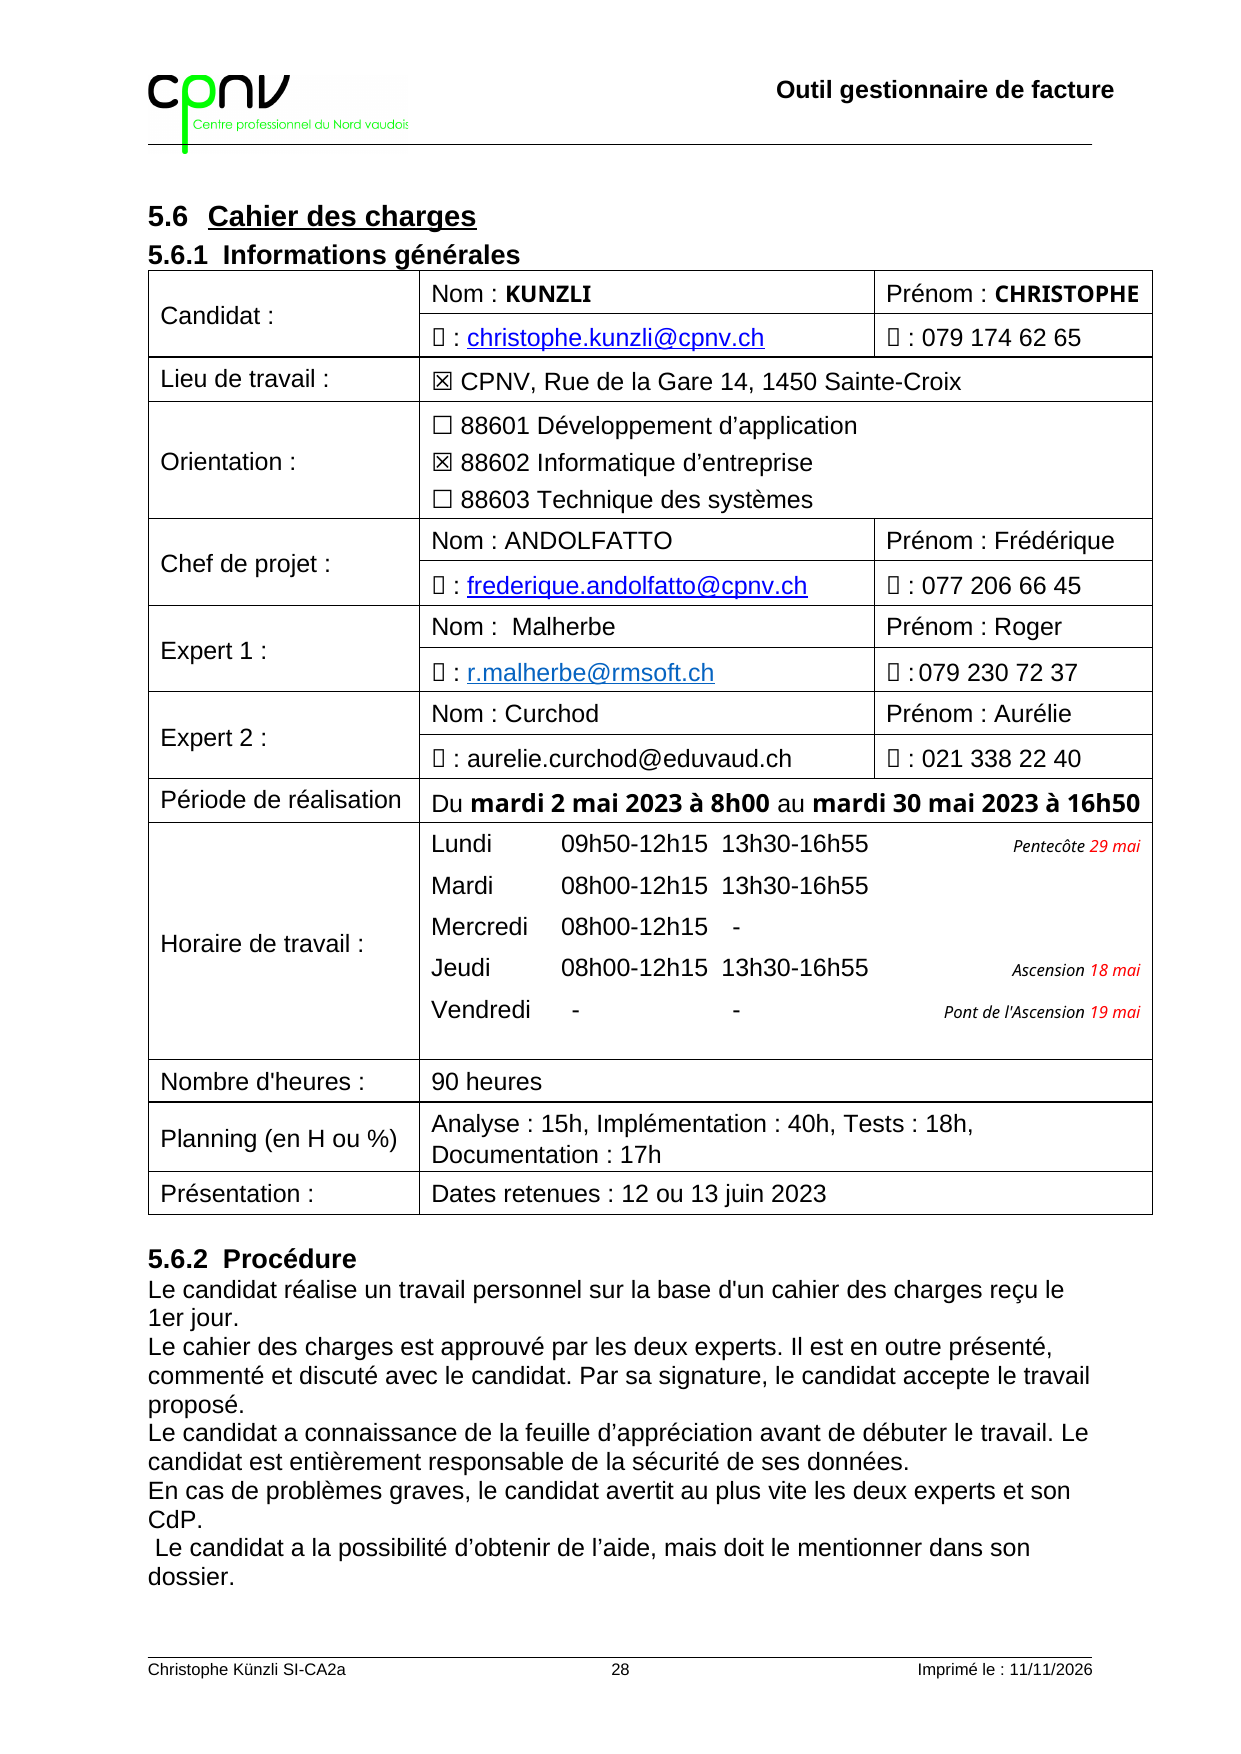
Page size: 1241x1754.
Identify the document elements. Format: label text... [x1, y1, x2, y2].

table_cell ☐ 88601 Développement d’application ☒ 88602 Informatique d’entreprise ☐ 88603 Technique des systèmes [420, 402, 1152, 518]
table_cell  : r.malherbe@rmsoft.ch [420, 648, 874, 691]
table_cell  : frederique.andolfatto@cpnv.ch [420, 561, 874, 604]
text Le candidat a la possibilité d’obtenir de l’aide, mais doit le mentionner dans son dossier. [148, 1533, 1092, 1591]
text Le candidat réalise un travail personnel sur la base d'un cahier des charges reçu le 1er jour. [148, 1275, 1092, 1332]
table_cell Horaire de travail : [149, 823, 419, 1059]
table_cell Dates retenues : 12 ou 13 juin 2023 [420, 1172, 1152, 1214]
table_cell Expert 2 : [149, 692, 419, 778]
table_header Prénom : CHRISTOPHE [875, 271, 1152, 312]
table_cell Présentation : [149, 1172, 419, 1214]
table_cell ☒ CPNV, Rue de la Gare 14, 1450 Sainte-Croix [420, 358, 1152, 401]
table_cell 90 heures [420, 1060, 1152, 1101]
text En cas de problèmes graves, le candidat avertit au plus vite les deux experts et son CdP. [148, 1476, 1092, 1533]
table_cell Expert 1 : [149, 606, 419, 691]
table_cell  : 021 338 22 40 [875, 735, 1152, 778]
table_cell  : 077 206 66 45 [875, 561, 1152, 604]
picture [148, 75, 409, 144]
subtitle Informations générales [148, 239, 1092, 270]
subtitle Procédure [148, 1243, 1092, 1275]
table_cell  : christophe.kunzli@cpnv.ch [420, 314, 874, 356]
table_cell Nom : Malherbe [420, 606, 874, 647]
table_cell Nom : Curchod [420, 692, 874, 734]
table_cell Période de réalisation [149, 779, 419, 822]
table_header Candidat : [149, 271, 419, 356]
table_cell Prénom : Frédérique [875, 519, 1152, 560]
table_cell  : 079 230 72 37 [875, 648, 1152, 691]
table_cell Prénom : Aurélie [875, 692, 1152, 734]
table_cell Du mardi 2 mai 2023 à 8h00 au mardi 30 mai 2023 à 16h50 [420, 779, 1152, 822]
table_cell Nom : ANDOLFATTO [420, 519, 874, 560]
table_cell Planning (en H ou %) [149, 1103, 419, 1171]
table_cell  : aurelie.curchod@eduvaud.ch [420, 735, 874, 778]
subtitle Cahier des charges [148, 199, 1092, 233]
table_cell  : 079 174 62 65 [875, 314, 1152, 356]
table_cell Lieu de travail : [149, 358, 419, 401]
table_cell Lundi 09h50-12h15 13h30-16h55 Pentecôte 29 mai Mardi 08h00-12h15 13h30-16h55 Mercredi 08h00-12h15 - Jeudi 08h00-12h15 13h30-16h55 Ascension 18 mai Vendredi - - Pont de l'Ascension 19 mai [420, 823, 1152, 1059]
table_cell Nombre d'heures : [149, 1060, 419, 1101]
text Le cahier des charges est approuvé par les deux experts. Il est en outre présenté, commenté et discuté avec le candidat. Par sa signature, le candidat accepte le travail proposé. [148, 1332, 1092, 1418]
picture [148, 145, 409, 154]
table_cell Chef de projet : [149, 519, 419, 604]
table_cell Orientation : [149, 402, 419, 518]
table_cell Analyse : 15h, Implémentation : 40h, Tests : 18h, Documentation : 17h [420, 1103, 1152, 1171]
table_header Nom : KUNZLI [420, 271, 874, 312]
table_cell Prénom : Roger [875, 606, 1152, 647]
text Le candidat a connaissance de la feuille d’appréciation avant de débuter le travail. Le candidat est entièrement responsable de la sécurité de ses données. [148, 1418, 1092, 1476]
